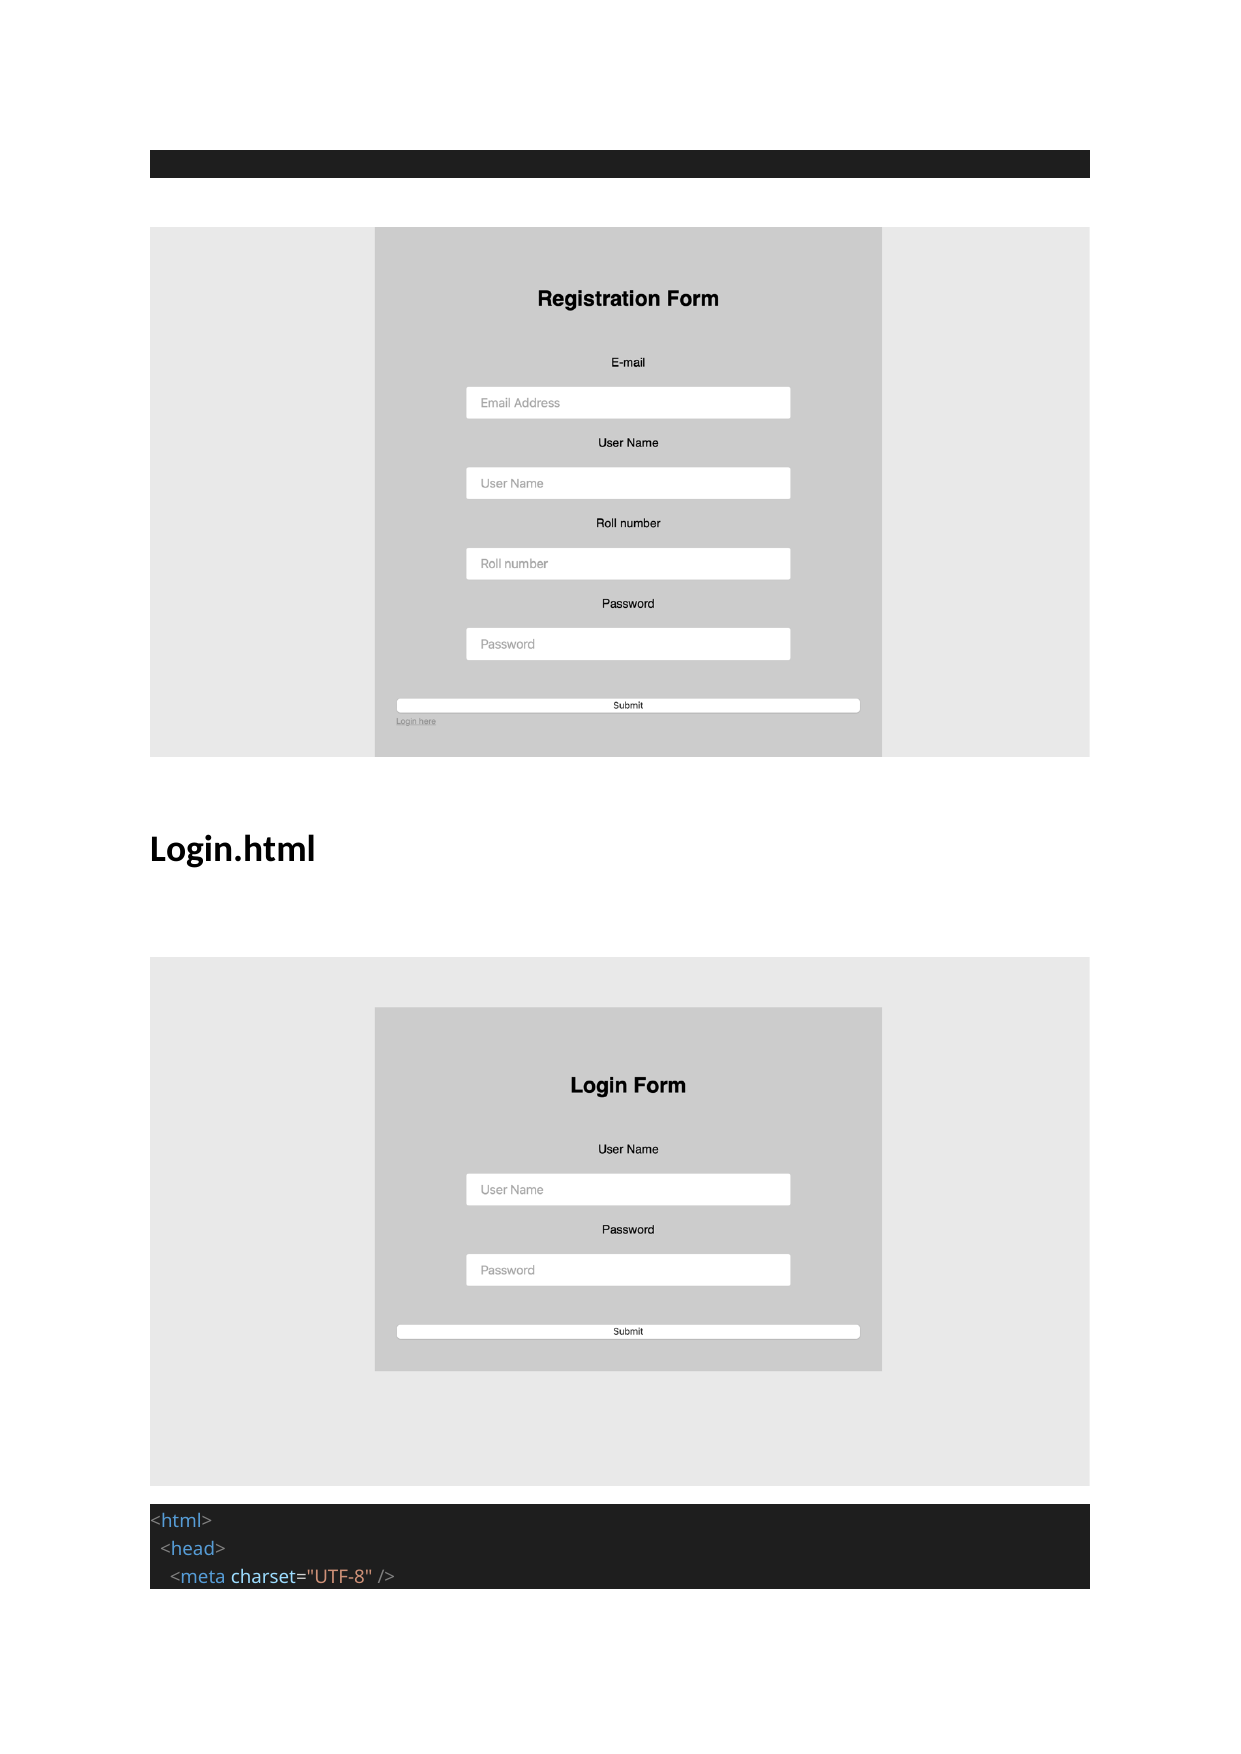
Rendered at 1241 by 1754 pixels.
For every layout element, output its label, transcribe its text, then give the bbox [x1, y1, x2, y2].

text <meta charset="UTF-8" /> [150, 1561, 1090, 1589]
text <head> [150, 1532, 1090, 1561]
text <html> [150, 1504, 1090, 1532]
text Login.html [150, 825, 1090, 871]
picture [150, 227, 1090, 757]
picture [150, 957, 1090, 1486]
